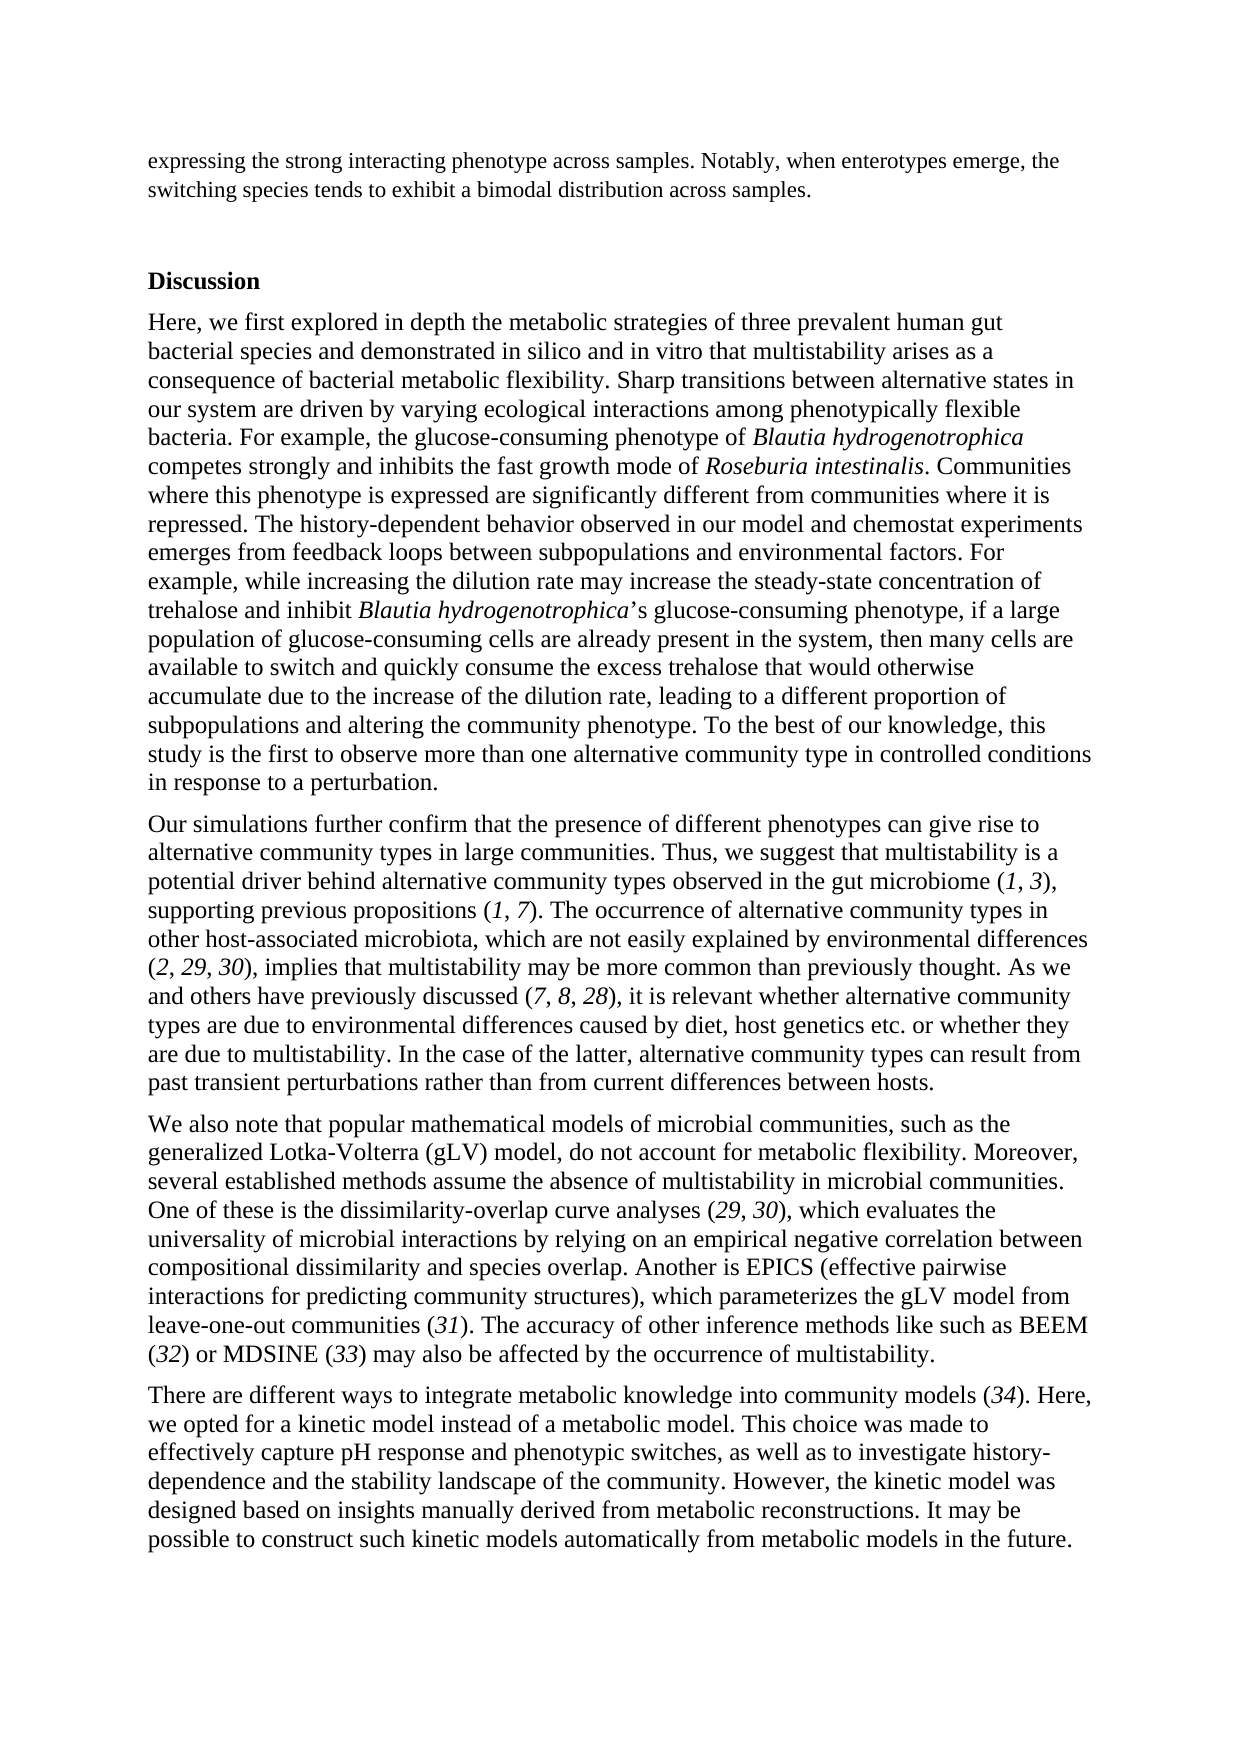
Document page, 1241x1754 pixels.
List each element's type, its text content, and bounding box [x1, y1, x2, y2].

text Our simulations further confirm that the presence of different phenotypes can give rise to alternative community types in large communities. Thus, we suggest that multistability is a potential driver behind alternative community types observed in the gut microbiome (1, 3), supporting previous propositions (1, 7). The occurrence of alternative community types in other host-associated microbiota, which are not easily explained by environmental differences (2, 29, 30), implies that multistability may be more common than previously thought. As we and others have previously discussed (7, 8, 28), it is relevant whether alternative community types are due to environmental differences caused by diet, host genetics etc. or whether they are due to multistability. In the case of the latter, alternative community types can result from past transient perturbations rather than from current differences between hosts. [148, 809, 1093, 1096]
text We also note that popular mathematical models of microbial communities, such as the generalized Lotka-Volterra (gLV) model, do not account for metabolic flexibility. Moreover, several established methods assume the absence of multistability in microbial communities. One of these is the dissimilarity-overlap curve analyses (29, 30), which evaluates the universality of microbial interactions by relying on an empirical negative correlation between compositional dissimilarity and species overlap. Another is EPICS (effective pairwise interactions for predicting community structures), which parameterizes the gLV model from leave-one-out communities (31). The accuracy of other inference methods like such as BEEM (32) or MDSINE (33) may also be affected by the occurrence of multistability. [148, 1109, 1093, 1367]
text There are different ways to integrate metabolic knowledge into community models (34). Here, we opted for a kinetic model instead of a metabolic model. This choice was made to effectively capture pH response and phenotypic switches, as well as to investigate history-dependence and the stability landscape of the community. However, the kinetic model was designed based on insights manually derived from metabolic reconstructions. It may be possible to construct such kinetic models automatically from metabolic models in the future. [148, 1380, 1093, 1552]
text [148, 148, 1093, 202]
text Discussion [148, 266, 1093, 295]
text Here, we first explored in depth the metabolic strategies of three prevalent human gut bacterial species and demonstrated in silico and in vitro that multistability arises as a consequence of bacterial metabolic flexibility. Sharp transitions between alternative states in our system are driven by varying ecological interactions among phenotypically flexible bacteria. For example, the glucose-consuming phenotype of Blautia hydrogenotrophica competes strongly and inhibits the fast growth mode of Roseburia intestinalis. Communities where this phenotype is expressed are significantly different from communities where it is repressed. The history-dependent behavior observed in our model and chemostat experiments emerges from feedback loops between subpopulations and environmental factors. For example, while increasing the dilution rate may increase the steady-state concentration of trehalose and inhibit Blautia hydrogenotrophica’s glucose-consuming phenotype, if a large population of glucose-consuming cells are already present in the system, then many cells are available to switch and quickly consume the excess trehalose that would otherwise accumulate due to the increase of the dilution rate, leading to a different proportion of subpopulations and altering the community phenotype. To the best of our knowledge, this study is the first to observe more than one alternative community type in controlled conditions in response to a perturbation. [148, 307, 1093, 796]
